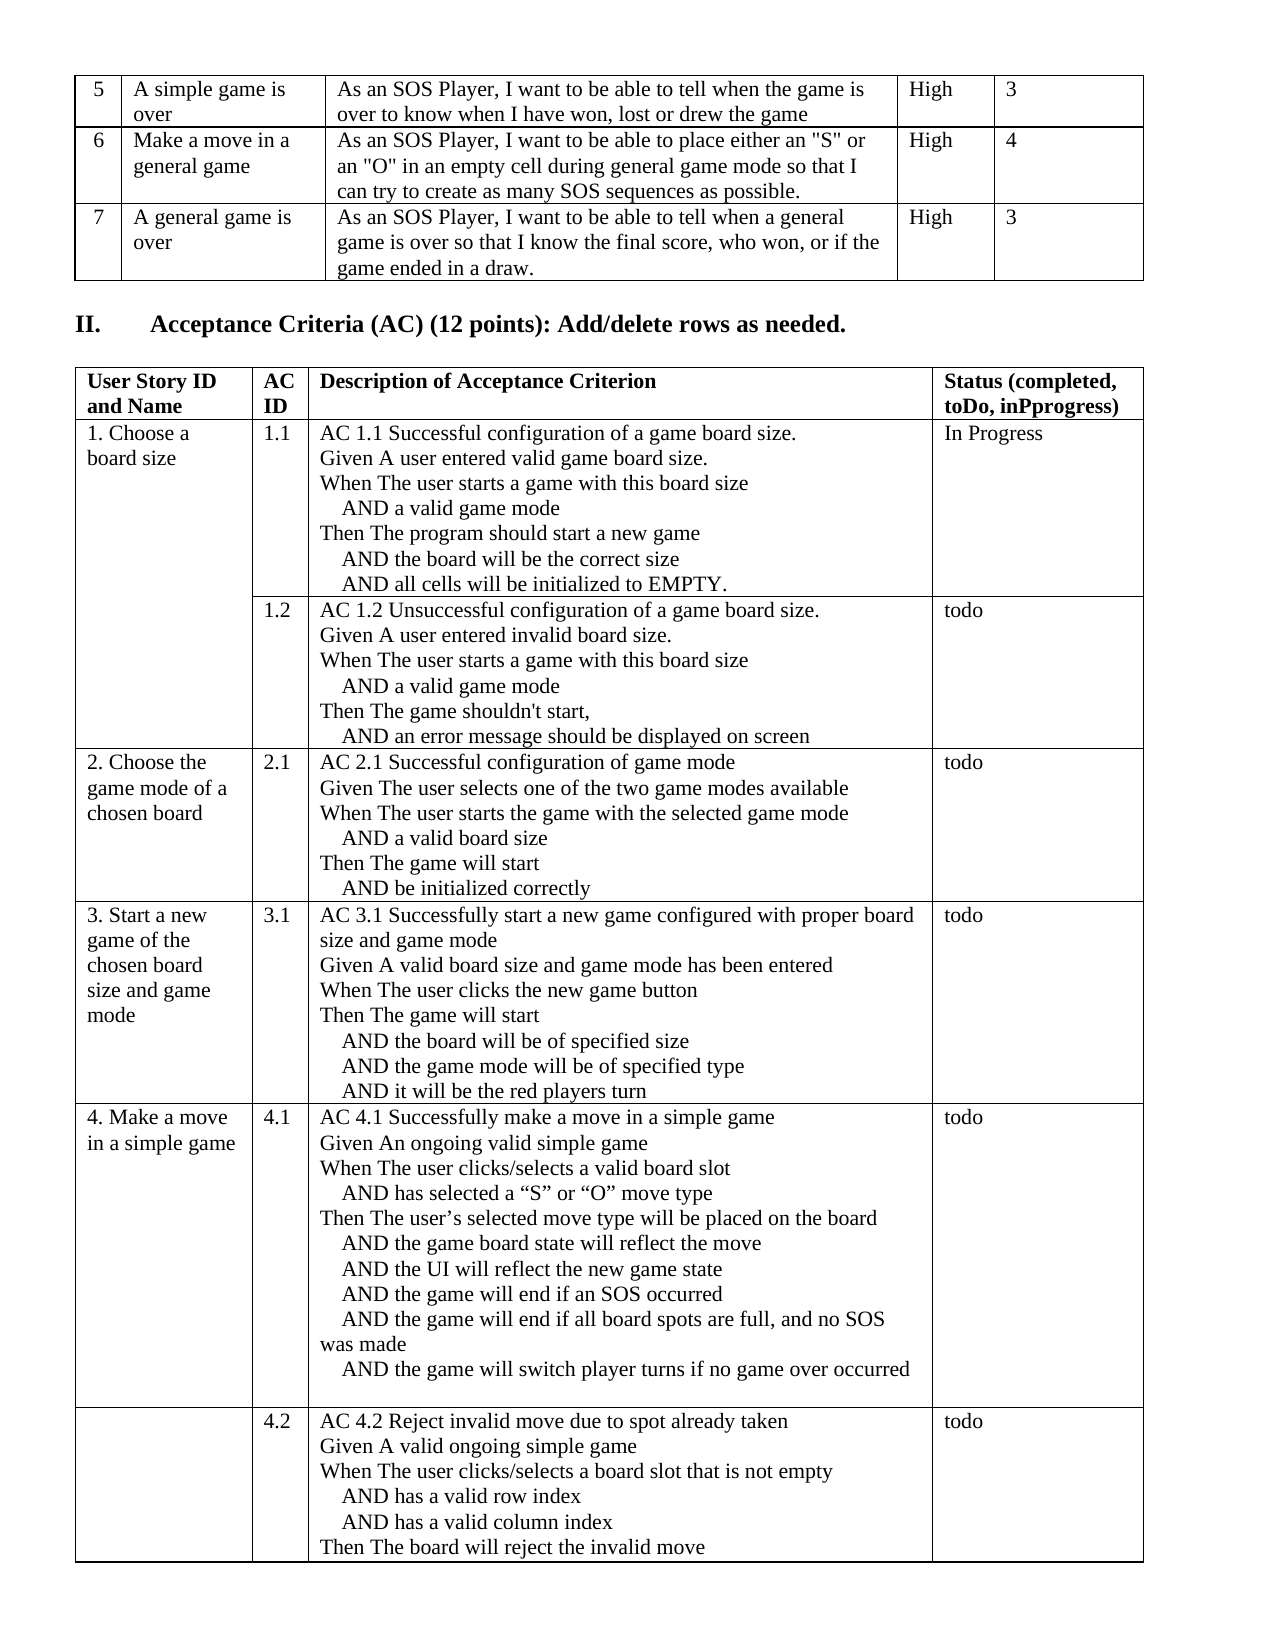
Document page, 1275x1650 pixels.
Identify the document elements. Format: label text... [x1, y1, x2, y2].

table_cell 4. Make a move in a simple game [76, 1104, 252, 1407]
table_cell 4 [995, 128, 1143, 203]
table_cell Make a move in a general game [122, 128, 325, 203]
table_cell As an SOS Player, I want to be able to place either an "S" or an "O" in an empty cell during general game mode so that I can try to create as many SOS sequences as possible. [326, 128, 897, 203]
table_cell 1.1 [253, 420, 308, 596]
list Acceptance Criteria (AC) (12 points): Add/delete rows as needed. [75, 309, 1200, 338]
table_cell todo [933, 1104, 1143, 1407]
table_cell High [898, 76, 994, 126]
table_cell AC 3.1 Successfully start a new game configured with proper board size and game mode Given A valid board size and game mode has been entered When The user clicks the new game button Then The game will start AND the board will be of specified size AND the game mode will be of specified type AND it will be the red players turn [309, 902, 932, 1103]
table_header Description of Acceptance Criterion [309, 368, 932, 418]
table_cell AC 1.1 Successful configuration of a game board size. Given A user entered valid game board size. When The user starts a game with this board size AND a valid game mode Then The program should start a new game AND the board will be the correct size AND all cells will be initialized to EMPTY. [309, 420, 932, 596]
table_cell 4.1 [253, 1104, 308, 1407]
table_header Status (completed, toDo, inPprogress) [933, 368, 1143, 418]
table_cell High [898, 128, 994, 203]
table_cell todo [933, 1408, 1143, 1561]
table_cell 2.1 [253, 749, 308, 901]
table_cell [76, 1408, 252, 1561]
table_cell AC 4.1 Successfully make a move in a simple game Given An ongoing valid simple game When The user clicks/selects a valid board slot AND has selected a “S” or “O” move type Then The user’s selected move type will be placed on the board AND the game board state will reflect the move AND the UI will reflect the new game state AND the game will end if an SOS occurred AND the game will end if all board spots are full, and no SOS was made AND the game will switch player turns if no game over occurred [309, 1104, 932, 1407]
table_cell todo [933, 597, 1143, 748]
table_cell High [898, 204, 994, 280]
table_cell In Progress [933, 420, 1143, 596]
table_cell 6 [76, 128, 121, 203]
table_cell 3.1 [253, 902, 308, 1103]
table_cell 2. Choose the game mode of a chosen board [76, 749, 252, 901]
table_cell As an SOS Player, I want to be able to tell when the game is over to know when I have won, lost or drew the game [326, 76, 897, 126]
table_cell 3 [995, 76, 1143, 126]
table_cell AC 2.1 Successful configuration of game mode Given The user selects one of the two game modes available When The user starts the game with the selected game mode AND a valid board size Then The game will start AND be initialized correctly [309, 749, 932, 901]
table_cell As an SOS Player, I want to be able to tell when a general game is over so that I know the final score, who won, or if the game ended in a draw. [326, 204, 897, 280]
table_header User Story ID and Name [76, 368, 252, 418]
table_header AC ID [253, 368, 308, 418]
table_cell todo [933, 749, 1143, 901]
table_cell A simple game is over [122, 76, 325, 126]
table_cell A general game is over [122, 204, 325, 280]
table_cell 5 [76, 76, 121, 126]
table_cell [309, 1408, 932, 1561]
table_cell 7 [76, 204, 121, 280]
table_cell 3. Start a new game of the chosen board size and game mode [76, 902, 252, 1103]
table_cell AC 1.2 Unsuccessful configuration of a game board size. Given A user entered invalid board size. When The user starts a game with this board size AND a valid game mode Then The game shouldn't start, AND an error message should be displayed on screen [309, 597, 932, 748]
table_cell 3 [995, 204, 1143, 280]
table_cell 4.2 [253, 1408, 308, 1561]
table_cell 1. Choose a board size [76, 420, 252, 748]
table_cell 1.2 [253, 597, 308, 748]
table_cell todo [933, 902, 1143, 1103]
